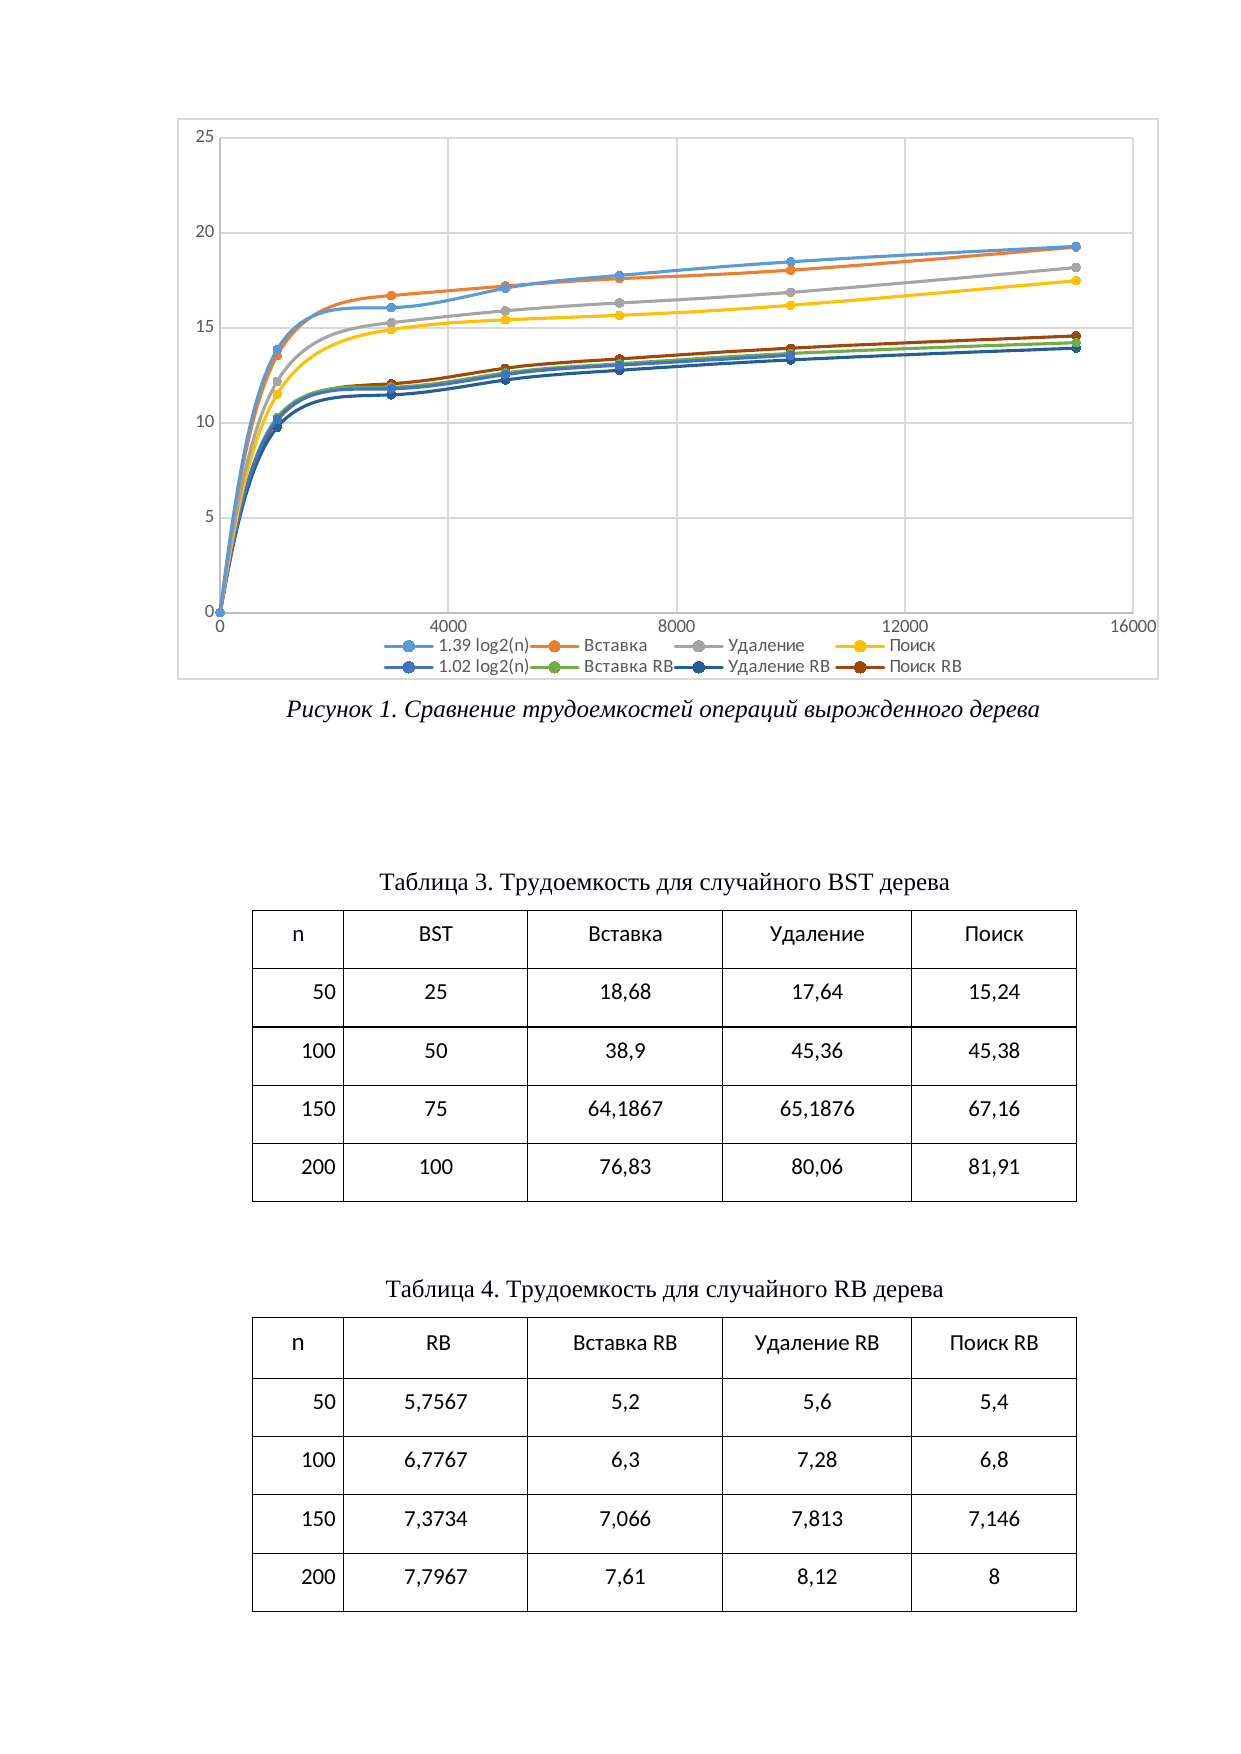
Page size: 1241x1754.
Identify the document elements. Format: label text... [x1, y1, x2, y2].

table_cell 45,38 [912, 1028, 1076, 1084]
table_cell 5,6 [723, 1379, 911, 1436]
table_cell 45,36 [723, 1028, 911, 1084]
table_cell 7,3734 [344, 1495, 527, 1552]
table_header n [253, 911, 343, 968]
table_cell 7,066 [528, 1495, 722, 1552]
table_cell 38,9 [528, 1028, 722, 1084]
table_cell 18,68 [528, 969, 722, 1026]
table_header Вставка [528, 911, 722, 968]
table_cell 5,4 [912, 1379, 1076, 1436]
table_cell 75 [344, 1086, 527, 1143]
table_header Вставка RB [528, 1318, 722, 1378]
table_cell 7,61 [528, 1554, 722, 1611]
table_cell 8,12 [723, 1554, 911, 1611]
table_cell 65,1876 [723, 1086, 911, 1143]
table_cell 100 [344, 1144, 527, 1201]
table_cell 50 [344, 1028, 527, 1084]
table_cell 5,7567 [344, 1379, 527, 1436]
table_header Поиск [912, 911, 1076, 968]
table_cell 50 [253, 969, 343, 1026]
list Рисунок 1. Сравнение трудоемкостей операций вырожденного дерева [177, 694, 1152, 723]
table_cell 50 [253, 1379, 343, 1436]
table_cell 81,91 [912, 1144, 1076, 1201]
table_cell 64,1867 [528, 1086, 722, 1143]
table_cell 200 [253, 1144, 343, 1201]
table_header Удаление RB [723, 1318, 911, 1378]
table_cell 76,83 [528, 1144, 722, 1201]
table_cell 150 [253, 1495, 343, 1552]
table_cell 67,16 [912, 1086, 1076, 1143]
table_cell 200 [253, 1554, 343, 1611]
table_cell 6,8 [912, 1437, 1076, 1494]
table_cell 8 [912, 1554, 1076, 1611]
table_cell 7,813 [723, 1495, 911, 1552]
table_header BST [344, 911, 527, 968]
table_cell 5,2 [528, 1379, 722, 1436]
table_cell 150 [253, 1086, 343, 1143]
table_cell 7,28 [723, 1437, 911, 1494]
table_header n [253, 1318, 343, 1378]
table_header Удаление [723, 911, 911, 968]
table_cell 100 [253, 1028, 343, 1084]
table_cell 17,64 [723, 969, 911, 1026]
table_cell 80,06 [723, 1144, 911, 1201]
table_cell 7,146 [912, 1495, 1076, 1552]
table_header Поиск RB [912, 1318, 1076, 1378]
table_cell 25 [344, 969, 527, 1026]
table_cell 100 [253, 1437, 343, 1494]
table_cell 7,7967 [344, 1554, 527, 1611]
table_header RB [344, 1318, 527, 1378]
list Таблица 4. Трудоемкость для случайного RB дерева [177, 1274, 1152, 1303]
list Таблица 3. Трудоемкость для случайного BST дерева [177, 867, 1152, 896]
table_cell 6,7767 [344, 1437, 527, 1494]
table_cell 6,3 [528, 1437, 722, 1494]
table_cell 15,24 [912, 969, 1076, 1026]
